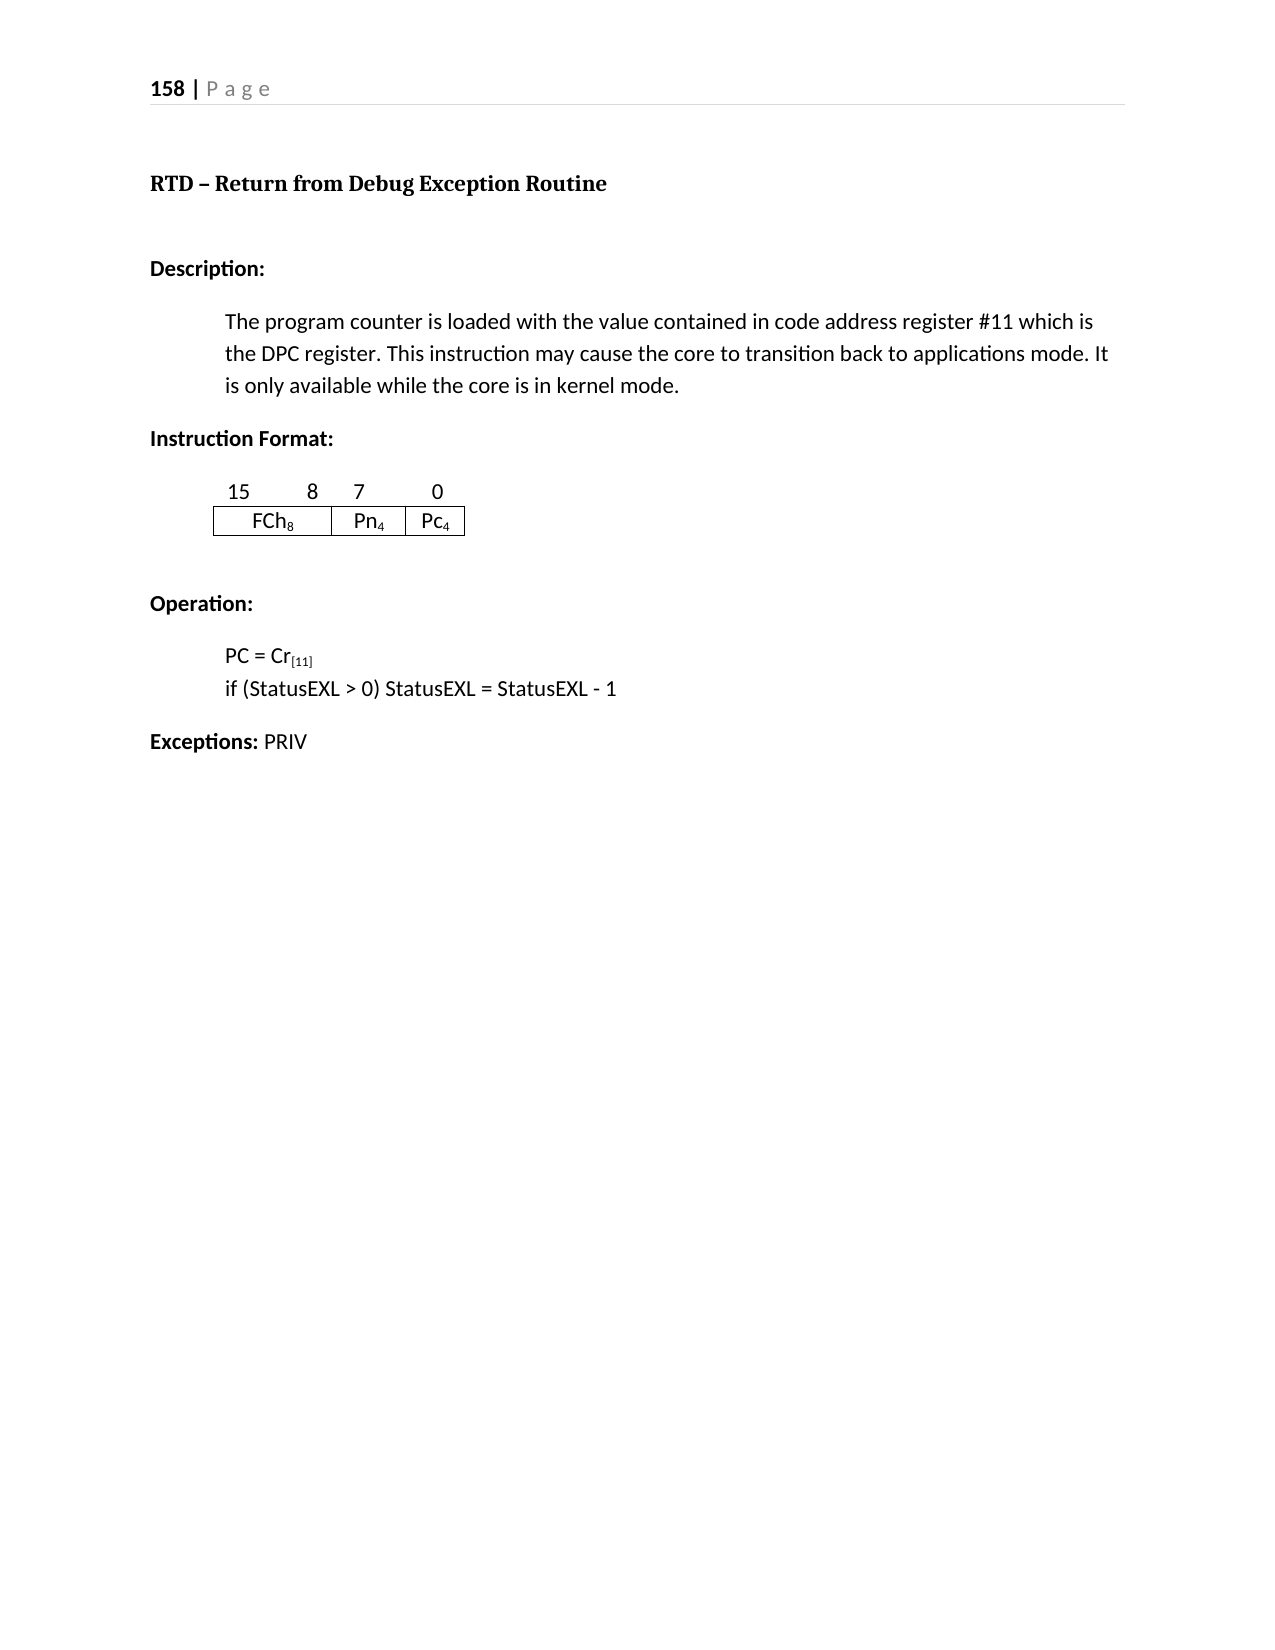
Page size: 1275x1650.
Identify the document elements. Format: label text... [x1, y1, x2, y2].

text Description: [150, 254, 1125, 282]
text if (StatusEXL > 0) StatusEXL = StatusEXL - 1 [150, 674, 1125, 702]
text Instruction Format: [150, 424, 1125, 452]
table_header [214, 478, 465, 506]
text PC = Cr[11] [225, 642, 1125, 670]
text Operation: [150, 589, 1125, 617]
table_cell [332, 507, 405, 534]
text The program counter is loaded with the value contained in code address register #11 which is the DPC register. This instruction may cause the core to transition back to applications mode. It is only available while the core is in kernel mode. [225, 307, 1125, 399]
subtitle RTD – Return from Debug Exception Routine [150, 171, 1125, 197]
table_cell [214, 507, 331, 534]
text Exceptions: PRIV [150, 727, 1125, 755]
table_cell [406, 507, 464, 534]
